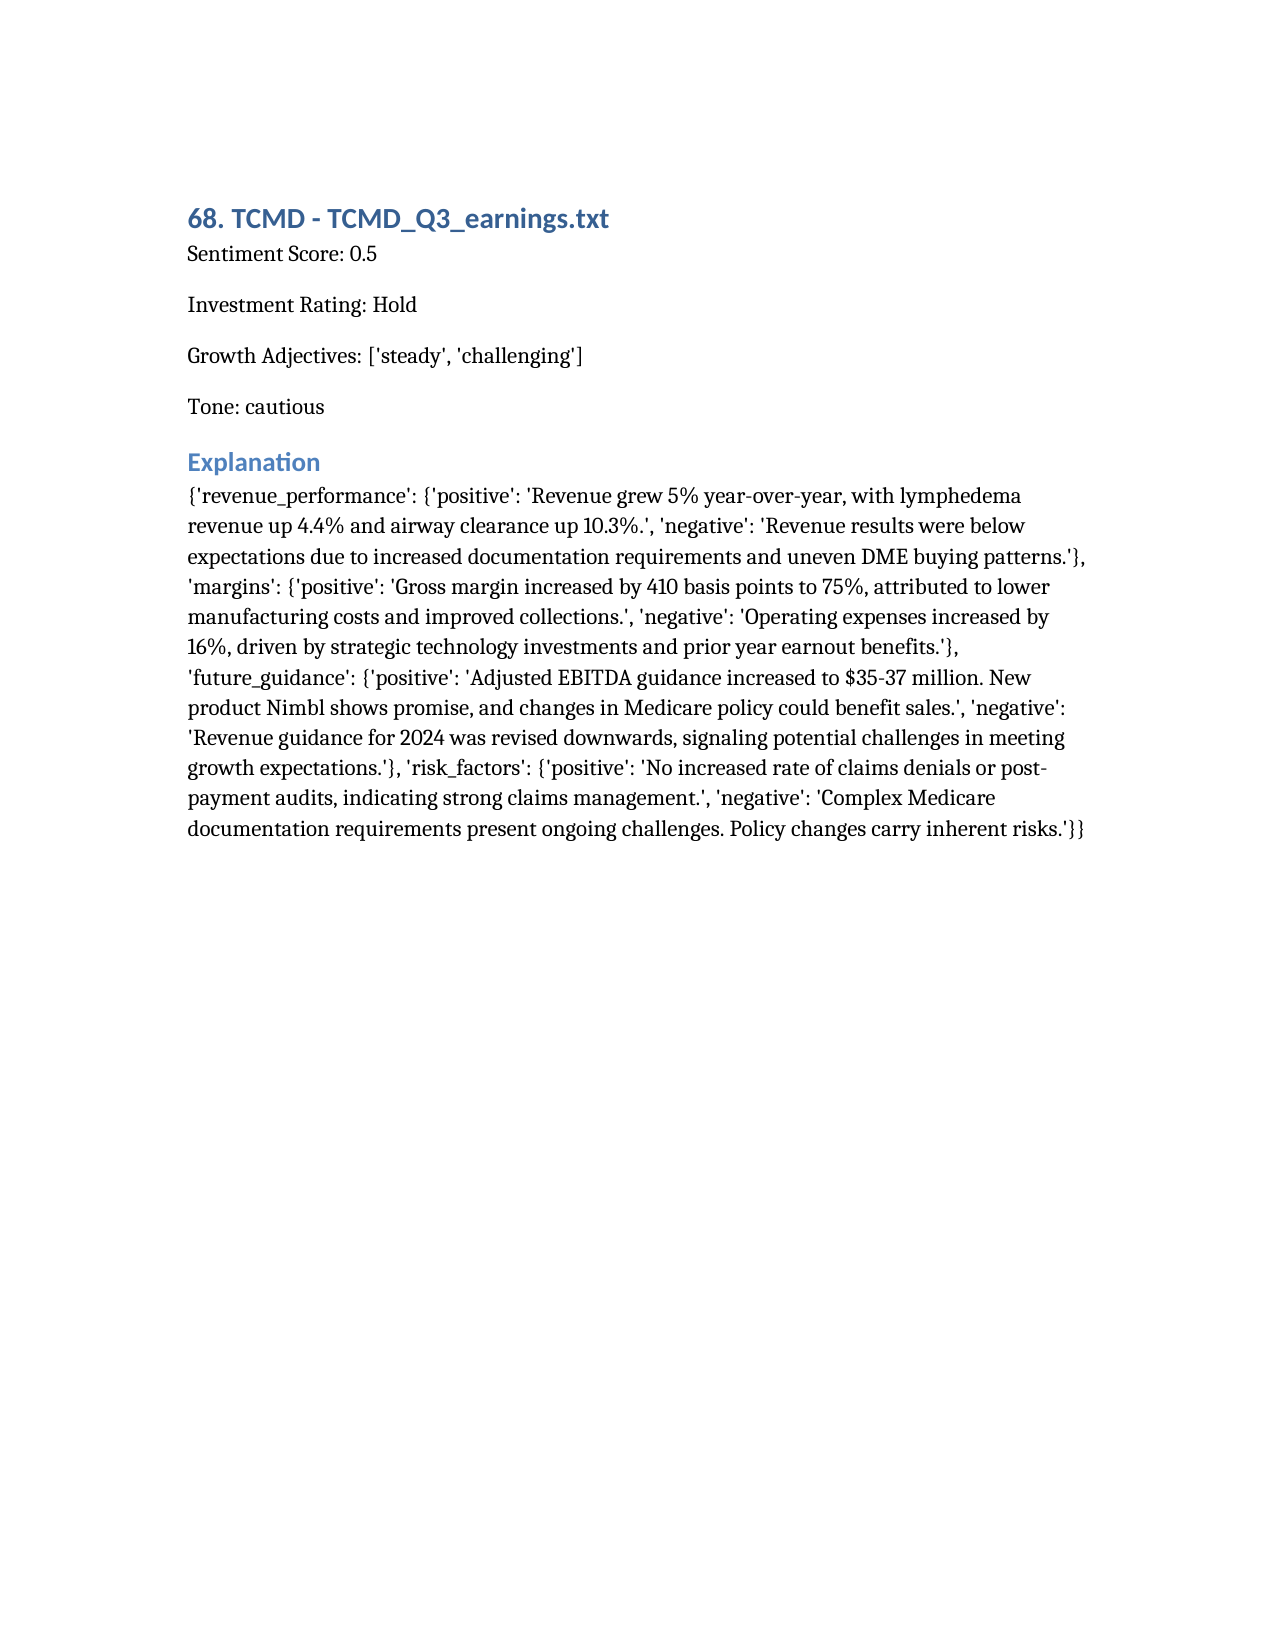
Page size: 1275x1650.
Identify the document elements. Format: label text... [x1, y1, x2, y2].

subtitle 68. TCMD - TCMD_Q3_earnings.txt [187, 200, 1087, 236]
subtitle Explanation [187, 445, 1087, 478]
text Tone: cautious [187, 394, 1087, 420]
text {'revenue_performance': {'positive': 'Revenue grew 5% year-over-year, with lymphedema revenue up 4.4% and airway clearance up 10.3%.', 'negative': 'Revenue results were below expectations due to increased documentation requirements and uneven DME buying patterns.'}, 'margins': {'positive': 'Gross margin increased by 410 basis points to 75%, attributed to lower manufacturing costs and improved collections.', 'negative': 'Operating expenses increased by 16%, driven by strategic technology investments and prior year earnout benefits.'}, 'future_guidance': {'positive': 'Adjusted EBITDA guidance increased to $35-37 million. New product Nimbl shows promise, and changes in Medicare policy could benefit sales.', 'negative': 'Revenue guidance for 2024 was revised downwards, signaling potential challenges in meeting growth expectations.'}, 'risk_factors': {'positive': 'No increased rate of claims denials or post-payment audits, indicating strong claims management.', 'negative': 'Complex Medicare documentation requirements present ongoing challenges. Policy changes carry inherent risks.'}} [187, 483, 1087, 842]
text Sentiment Score: 0.5 [187, 241, 1087, 267]
text Growth Adjectives: ['steady', 'challenging'] [187, 343, 1087, 369]
text Investment Rating: Hold [187, 292, 1087, 318]
